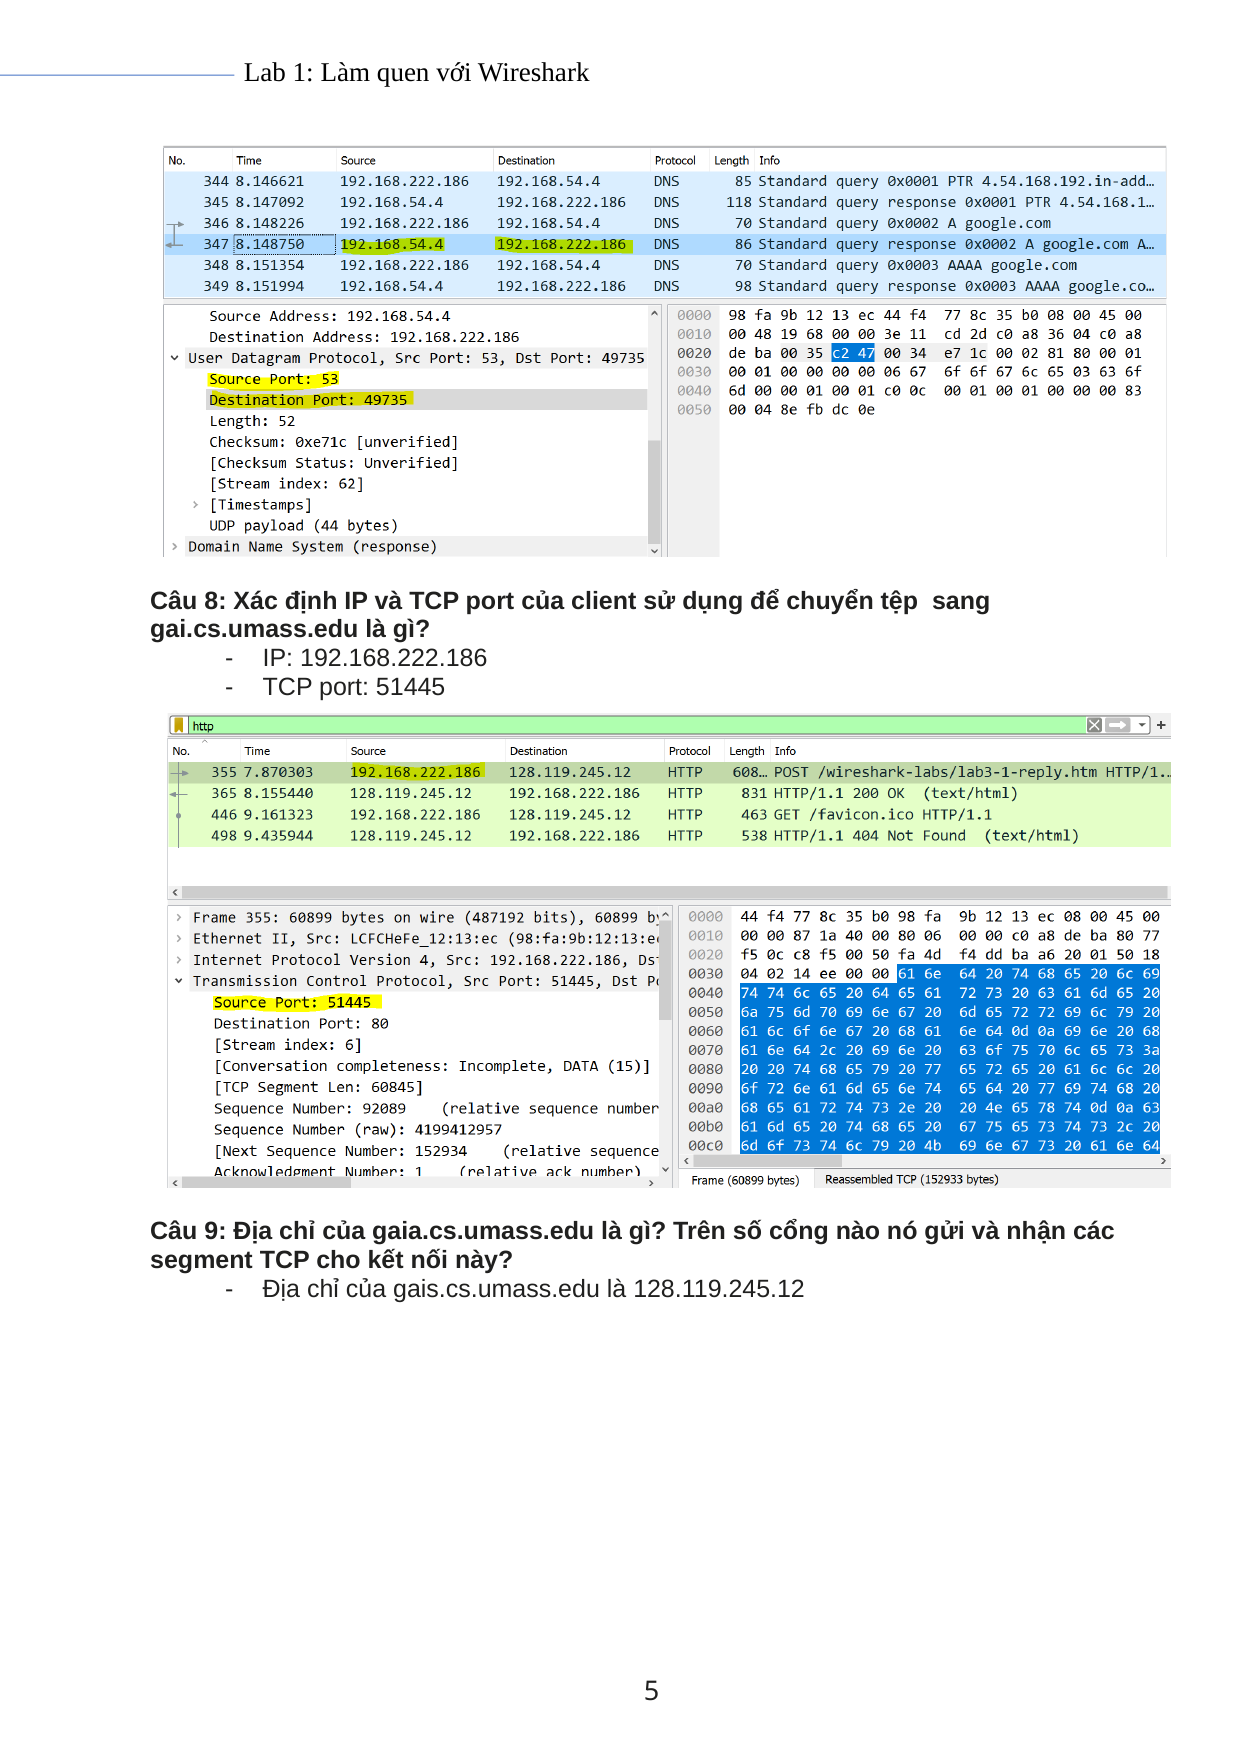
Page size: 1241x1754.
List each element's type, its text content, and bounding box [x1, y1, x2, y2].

text Câu 8: Xác định IP và TCP port của client sử dụng để chuyển tệp sang gai.cs.umass.edu là gì? [150, 586, 1153, 643]
picture [163, 145, 1167, 557]
list IP: 192.168.222.186 [225, 643, 1153, 672]
text Câu 9: Địa chỉ của gaia.cs.umass.edu là gì? Trên số cổng nào nó gửi và nhận các segment TCP cho kết nối này? [150, 1216, 1153, 1274]
list Địa chỉ của gais.cs.umass.edu là 128.119.245.12 [225, 1274, 1153, 1303]
list TCP port: 51445 [225, 672, 1153, 701]
picture [167, 712, 1171, 1188]
